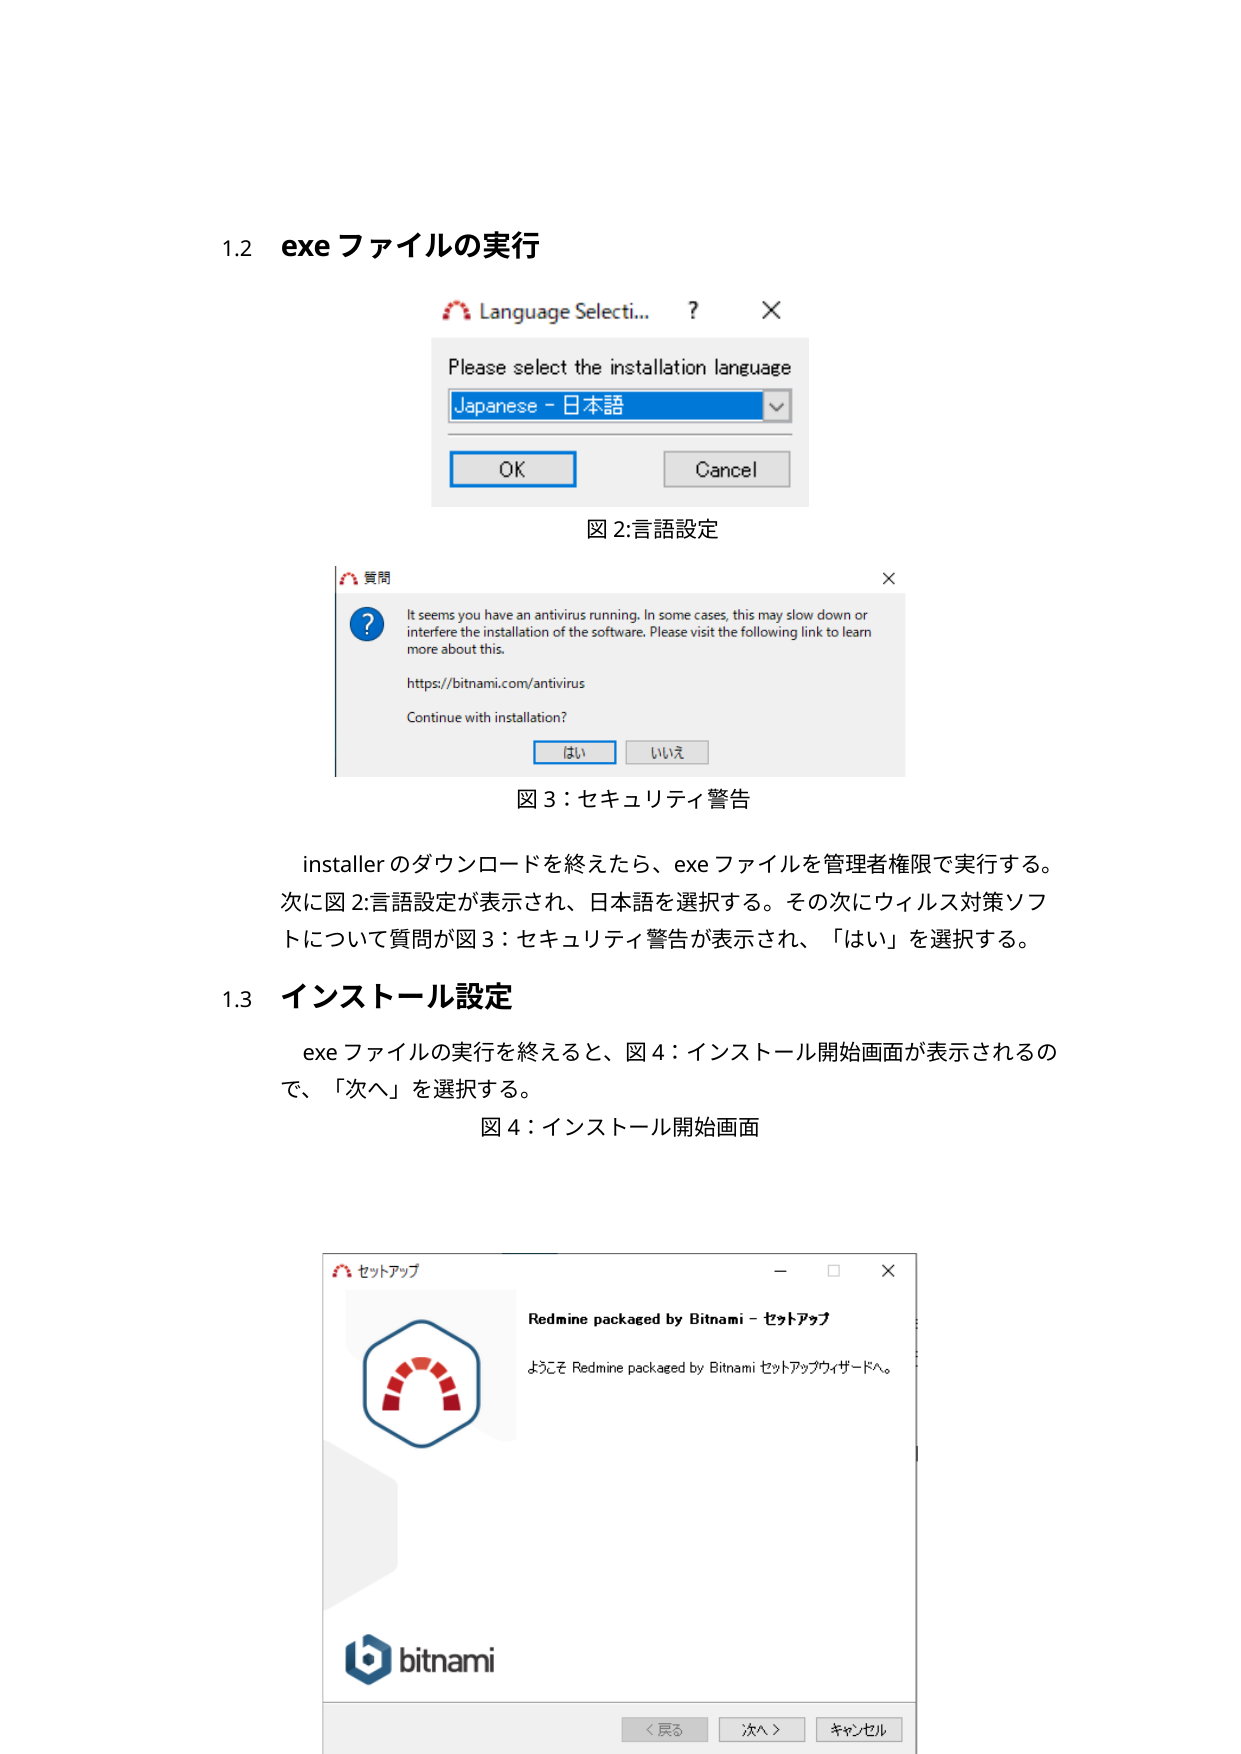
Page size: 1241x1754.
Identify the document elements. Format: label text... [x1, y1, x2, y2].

picture [322, 1253, 918, 1754]
text 図 4：インストール開始画面 [177, 1107, 1063, 1144]
list インストール設定 exeファイルの実行を終えると、図 4：インストール開始画面が表示されるので、「次へ」を選択する。 [221, 957, 1063, 1107]
picture [431, 286, 809, 507]
picture [334, 566, 906, 777]
